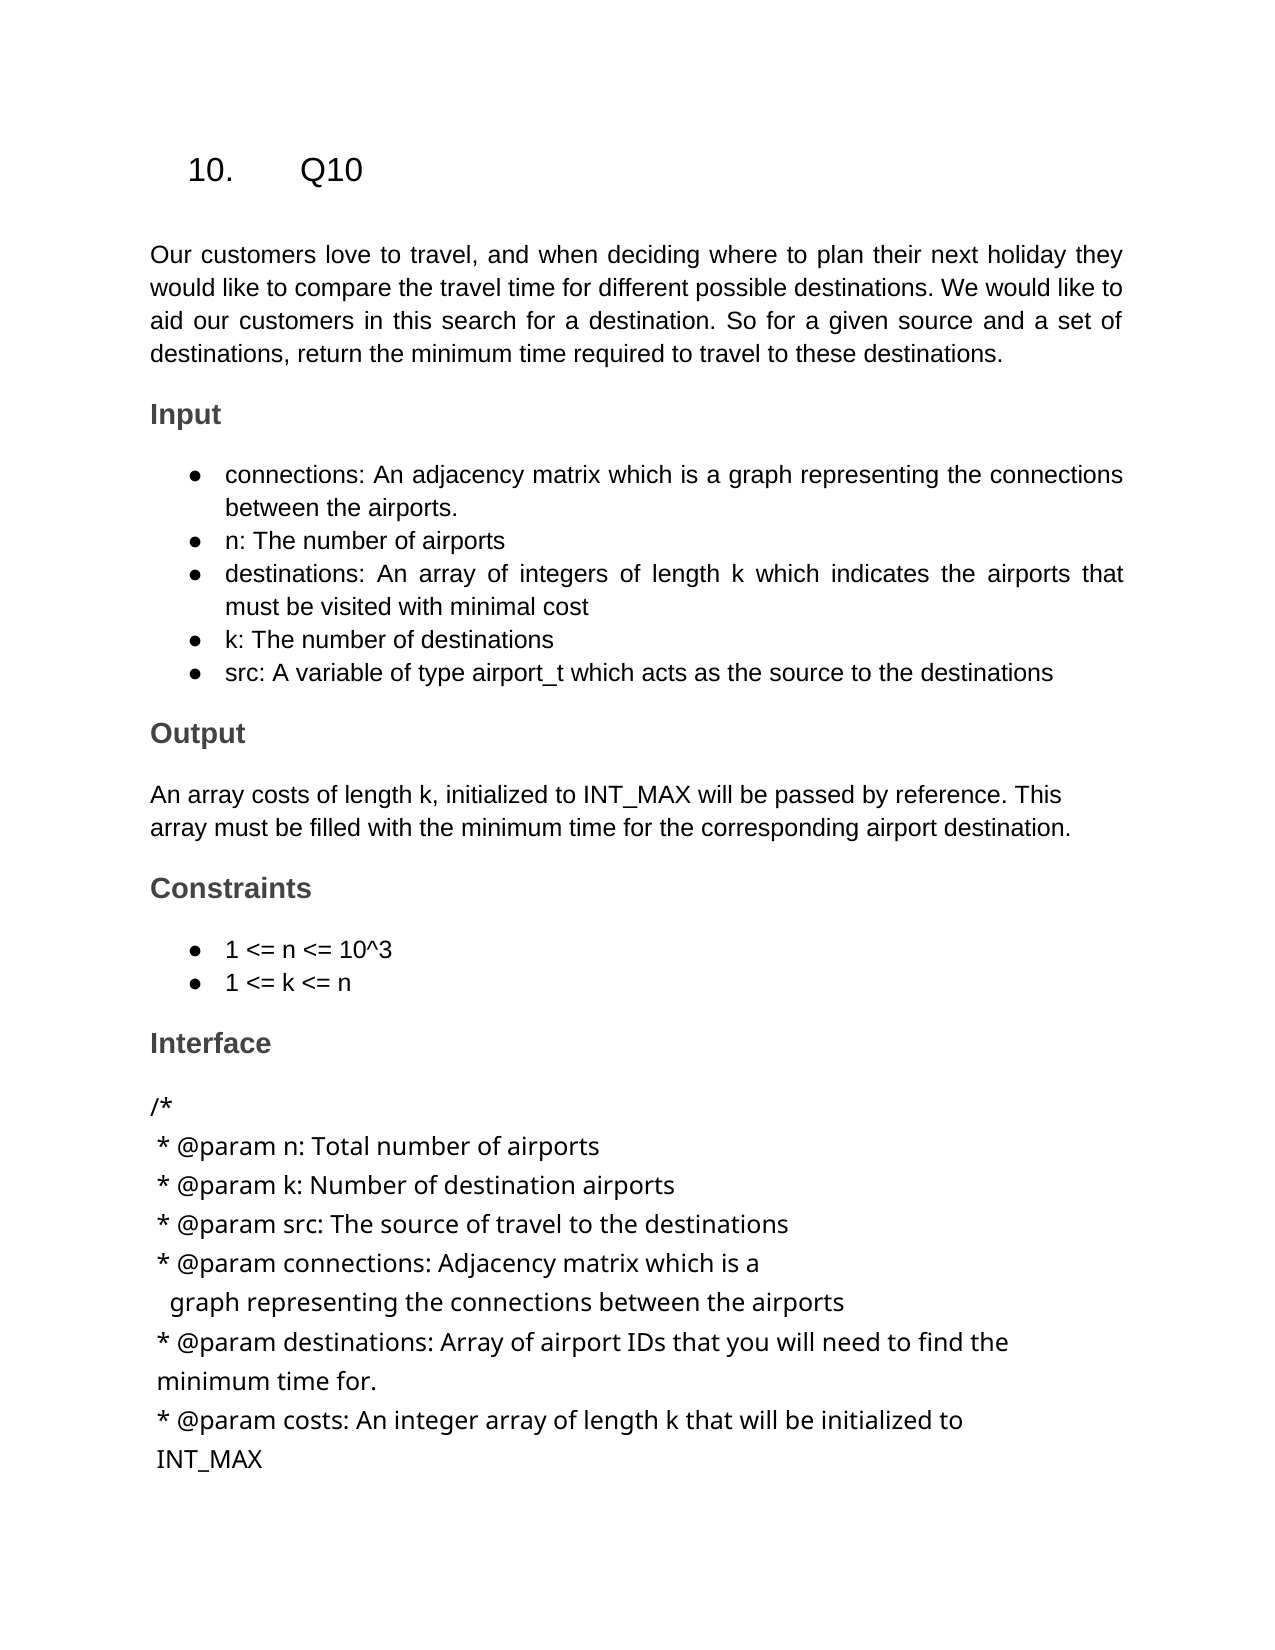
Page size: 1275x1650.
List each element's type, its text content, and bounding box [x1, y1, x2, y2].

subtitle Input [150, 397, 1125, 430]
text /* [150, 1089, 1125, 1123]
subtitle Constraints [150, 871, 1125, 904]
list destinations: An array of integers of length k which indicates the airports that must be visited with minimal cost [187, 559, 1125, 621]
subtitle Output [150, 716, 1125, 750]
text An array costs of length k, initialized to INT_MAX will be passed by reference. This array must be filled with the minimum time for the corresponding airport destination. [150, 780, 1125, 842]
subtitle Q10 [187, 150, 1125, 188]
text * @param src: The source of travel to the destinations [150, 1207, 1125, 1241]
list connections: An adjacency matrix which is a graph representing the connections between the airports. [187, 460, 1125, 522]
text * @param connections: Adjacency matrix which is a [150, 1246, 1125, 1280]
text * @param n: Total number of airports [150, 1128, 1125, 1162]
text INT_MAX [150, 1442, 1125, 1476]
text Our customers love to travel, and when deciding where to plan their next holiday they would like to compare the travel time for different possible destinations. We would like to aid our customers in this search for a destination. So for a given source and a set of destinations, return the minimum time required to travel to these destinations. [150, 240, 1125, 367]
list n: The number of airports [187, 526, 1125, 555]
list k: The number of destinations [187, 625, 1125, 654]
list 1 <= n <= 10^3 [187, 934, 1125, 963]
text * @param k: Number of destination airports [150, 1167, 1125, 1202]
subtitle Interface [150, 1026, 1125, 1059]
list src: A variable of type airport_t which acts as the source to the destinations [187, 658, 1125, 687]
text graph representing the connections between the airports [150, 1285, 1125, 1319]
text * @param destinations: Array of airport IDs that you will need to find the [150, 1324, 1125, 1358]
text minimum time for. [150, 1363, 1125, 1397]
list 1 <= k <= n [187, 968, 1125, 996]
text * @param costs: An integer array of length k that will be initialized to [150, 1402, 1125, 1437]
